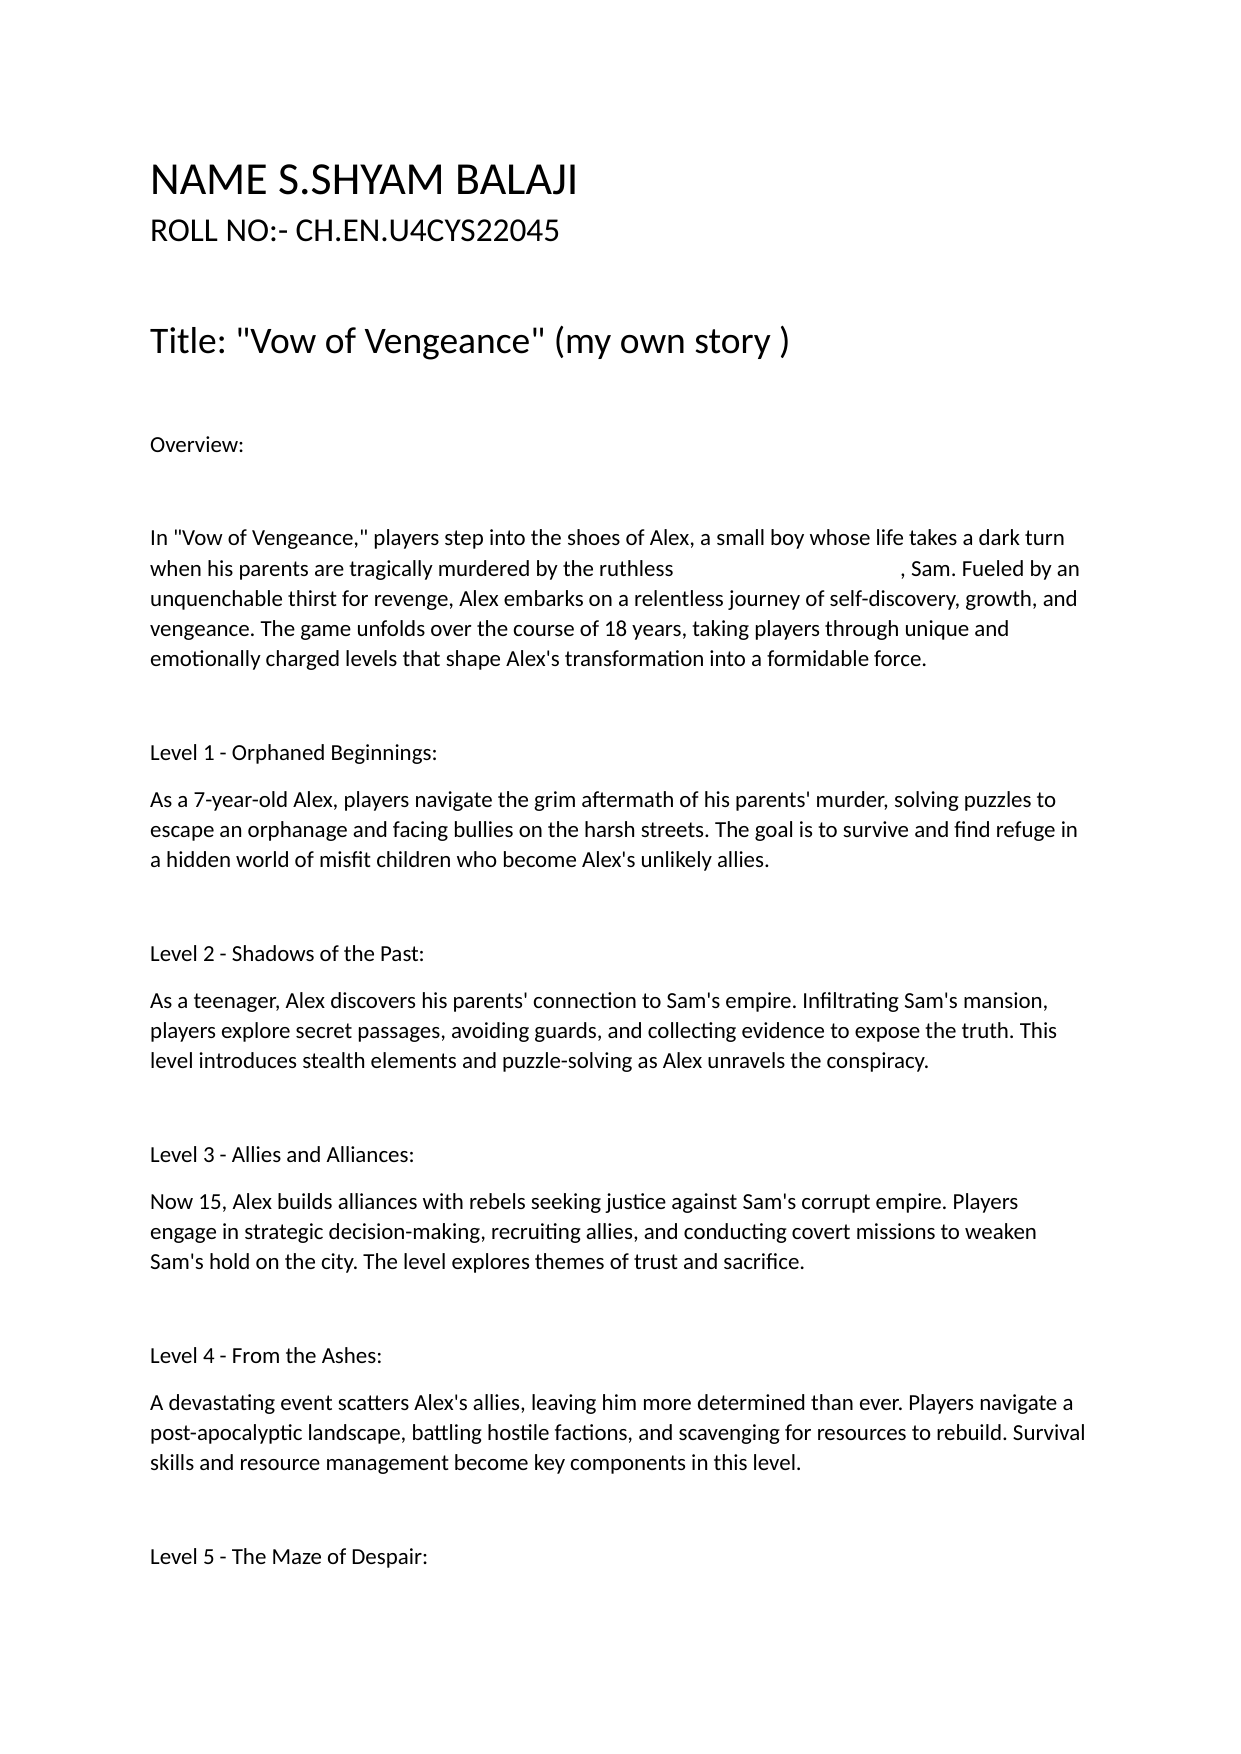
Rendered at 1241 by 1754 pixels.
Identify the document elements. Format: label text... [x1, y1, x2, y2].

text Level 4 - From the Ashes: [150, 1341, 1090, 1369]
text As a 7-year-old Alex, players navigate the grim aftermath of his parents' murder, solving puzzles to escape an orphanage and facing bullies on the harsh streets. The goal is to survive and find refuge in a hidden world of misfit children who become Alex's unlikely allies. [150, 785, 1090, 873]
text Level 3 - Allies and Alliances: [150, 1140, 1090, 1168]
text Level 5 - The Maze of Despair: [150, 1542, 1090, 1570]
text Now 15, Alex builds alliances with rebels seeking justice against Sam's corrupt empire. Players engage in strategic decision-making, recruiting allies, and conducting covert missions to weaken Sam's hold on the city. The level explores themes of trust and sacrifice. [150, 1187, 1090, 1275]
text NAME S.SHYAM BALAJI ROLL NO:- CH.EN.U4CYS22045 [150, 150, 1090, 250]
text A devastating event scatters Alex's allies, leaving him more determined than ever. Players navigate a post-apocalyptic landscape, battling hostile factions, and scavenging for resources to rebuild. Survival skills and resource management become key components in this level. [150, 1388, 1090, 1476]
text Level 1 - Orphaned Beginnings: [150, 738, 1090, 766]
text Level 2 - Shadows of the Past: [150, 939, 1090, 967]
text As a teenager, Alex discovers his parents' connection to Sam's empire. Infiltrating Sam's mansion, players explore secret passages, avoiding guards, and collecting evidence to expose the truth. This level introduces stealth elements and puzzle-solving as Alex unravels the conspiracy. [150, 986, 1090, 1074]
text In "Vow of Vengeance," players step into the shoes of Alex, a small boy whose life takes a dark turn when his parents are tragically murdered by the ruthless , Sam. Fueled by an unquenchable thirst for revenge, Alex embarks on a relentless journey of self-discovery, growth, and vengeance. The game unfolds over the course of 18 years, taking players through unique and emotionally charged levels that shape Alex's transformation into a formidable force. [150, 523, 1090, 672]
text Overview: [150, 430, 1090, 458]
text Title: "Vow of Vengeance" (my own story ) [150, 317, 1090, 362]
